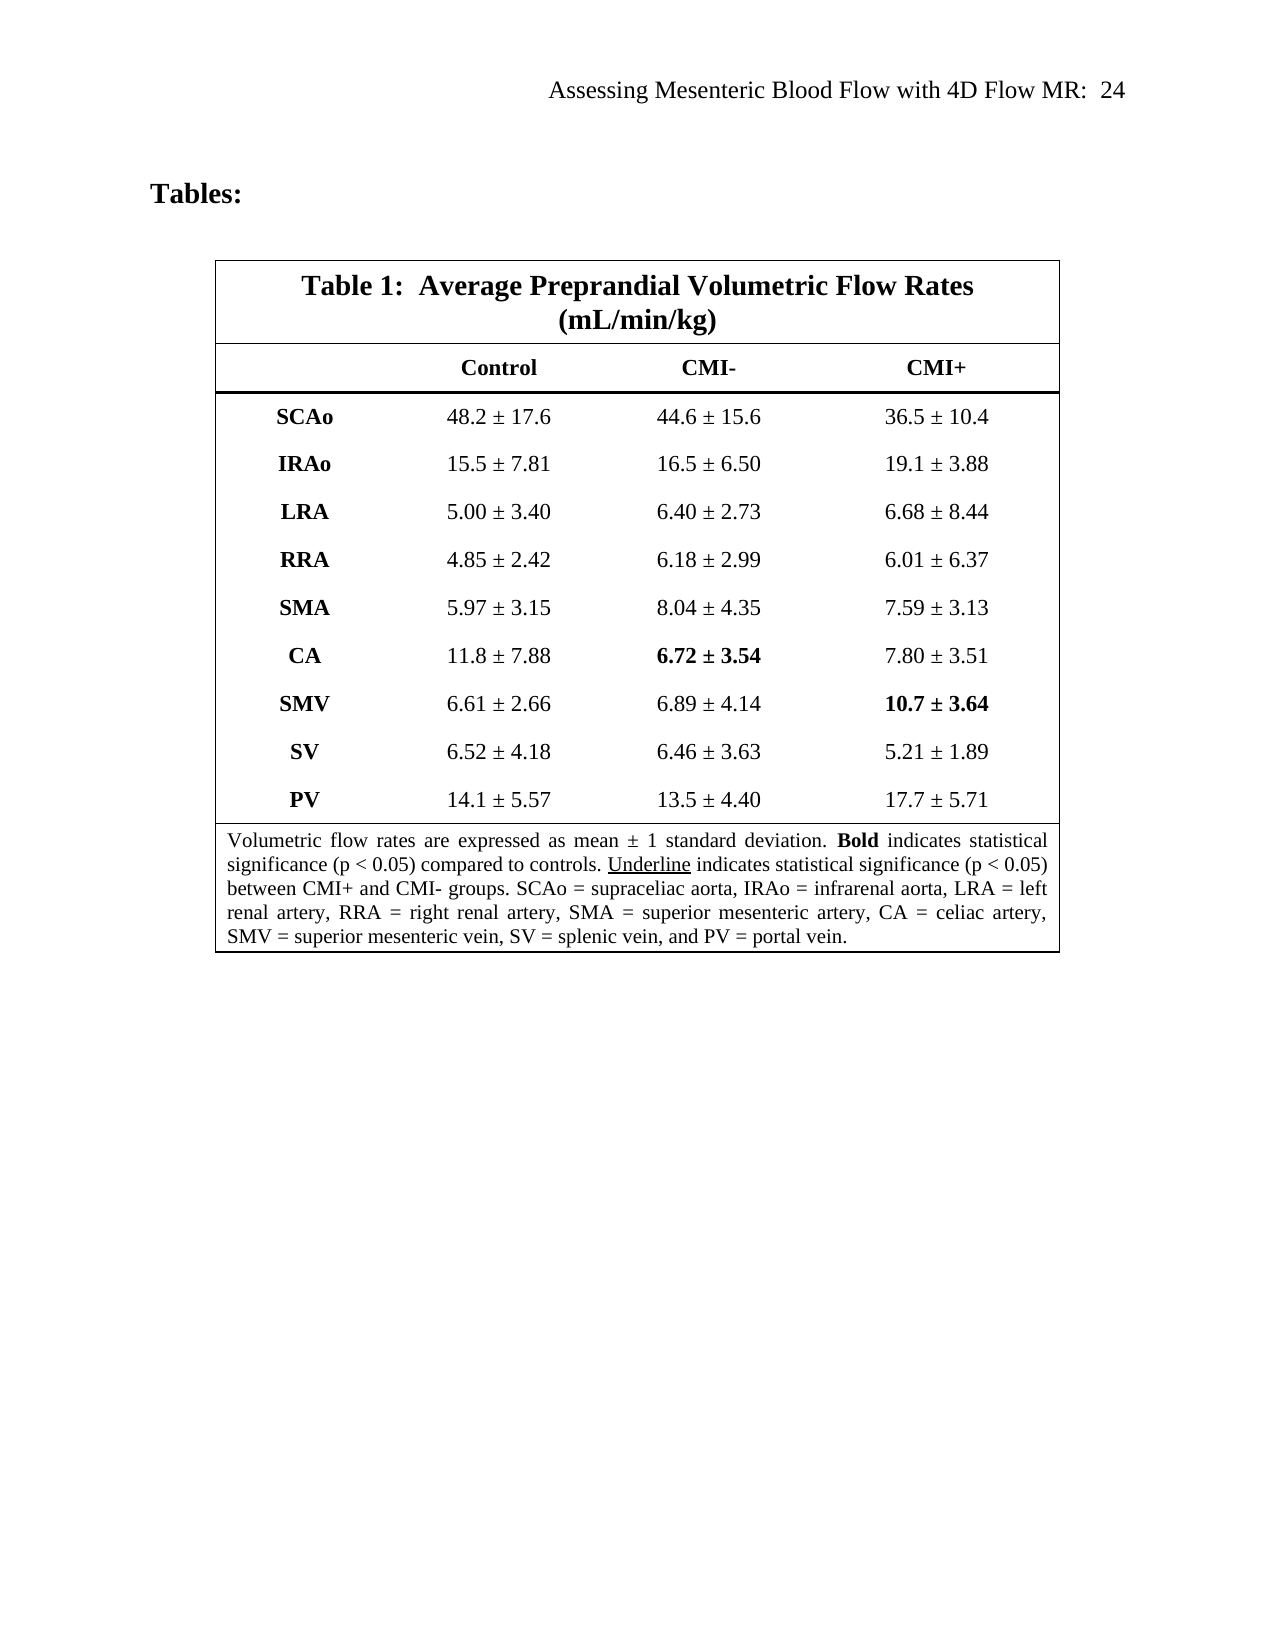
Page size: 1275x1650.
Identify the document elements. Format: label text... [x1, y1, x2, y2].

table_cell 15.5 ± 7.81 [394, 439, 604, 487]
table_cell 6.72 ± 3.54 [604, 631, 814, 679]
table_cell 8.04 ± 4.35 [604, 583, 814, 631]
table_cell CMI+ [814, 344, 1059, 391]
table_cell 6.40 ± 2.73 [604, 487, 814, 535]
table_cell SCAo [216, 394, 394, 439]
table_cell 10.7 ± 3.64 [814, 679, 1059, 727]
table_cell RRA [216, 535, 394, 583]
table_cell 19.1 ± 3.88 [814, 439, 1059, 487]
table_cell 5.21 ± 1.89 [814, 727, 1059, 775]
table_cell 6.18 ± 2.99 [604, 535, 814, 583]
table_cell 48.2 ± 17.6 [394, 394, 604, 439]
table_cell 5.00 ± 3.40 [394, 487, 604, 535]
table_cell SMA [216, 583, 394, 631]
table_cell 17.7 ± 5.71 [814, 775, 1059, 823]
table_cell IRAo [216, 439, 394, 487]
table_cell PV [216, 775, 394, 823]
table_cell 7.59 ± 3.13 [814, 583, 1059, 631]
table_cell 6.89 ± 4.14 [604, 679, 814, 727]
table_cell 6.01 ± 6.37 [814, 535, 1059, 583]
table_cell 6.46 ± 3.63 [604, 727, 814, 775]
table_cell Control [394, 344, 604, 391]
table_cell CMI- [604, 344, 814, 391]
table_cell SV [216, 727, 394, 775]
table_header Table 1: Average Preprandial Volumetric Flow Rates (mL/min/kg) [216, 261, 1059, 343]
table_cell 6.52 ± 4.18 [394, 727, 604, 775]
table_cell 13.5 ± 4.40 [604, 775, 814, 823]
table_cell 16.5 ± 6.50 [604, 439, 814, 487]
table_cell 11.8 ± 7.88 [394, 631, 604, 679]
table_cell 36.5 ± 10.4 [814, 394, 1059, 439]
table_cell 4.85 ± 2.42 [394, 535, 604, 583]
table_cell [216, 344, 394, 391]
table_cell LRA [216, 487, 394, 535]
table_cell CA [216, 631, 394, 679]
table_cell 44.6 ± 15.6 [604, 394, 814, 439]
subtitle Tables: [150, 176, 1125, 210]
table_cell 5.97 ± 3.15 [394, 583, 604, 631]
table_cell 7.80 ± 3.51 [814, 631, 1059, 679]
table_cell 6.68 ± 8.44 [814, 487, 1059, 535]
table_cell 14.1 ± 5.57 [394, 775, 604, 823]
table_cell SMV [216, 679, 394, 727]
table_cell 6.61 ± 2.66 [394, 679, 604, 727]
table_cell Volumetric flow rates are expressed as mean ± 1 standard deviation. Bold indicates statistical significance (p < 0.05) compared to controls. Underline indicates statistical significance (p < 0.05) between CMI+ and CMI- groups. SCAo = supraceliac aorta, IRAo = infrarenal aorta, LRA = left renal artery, RRA = right renal artery, SMA = superior mesenteric artery, CA = celiac artery, SMV = superior mesenteric vein, SV = splenic vein, and PV = portal vein. [216, 824, 1059, 951]
